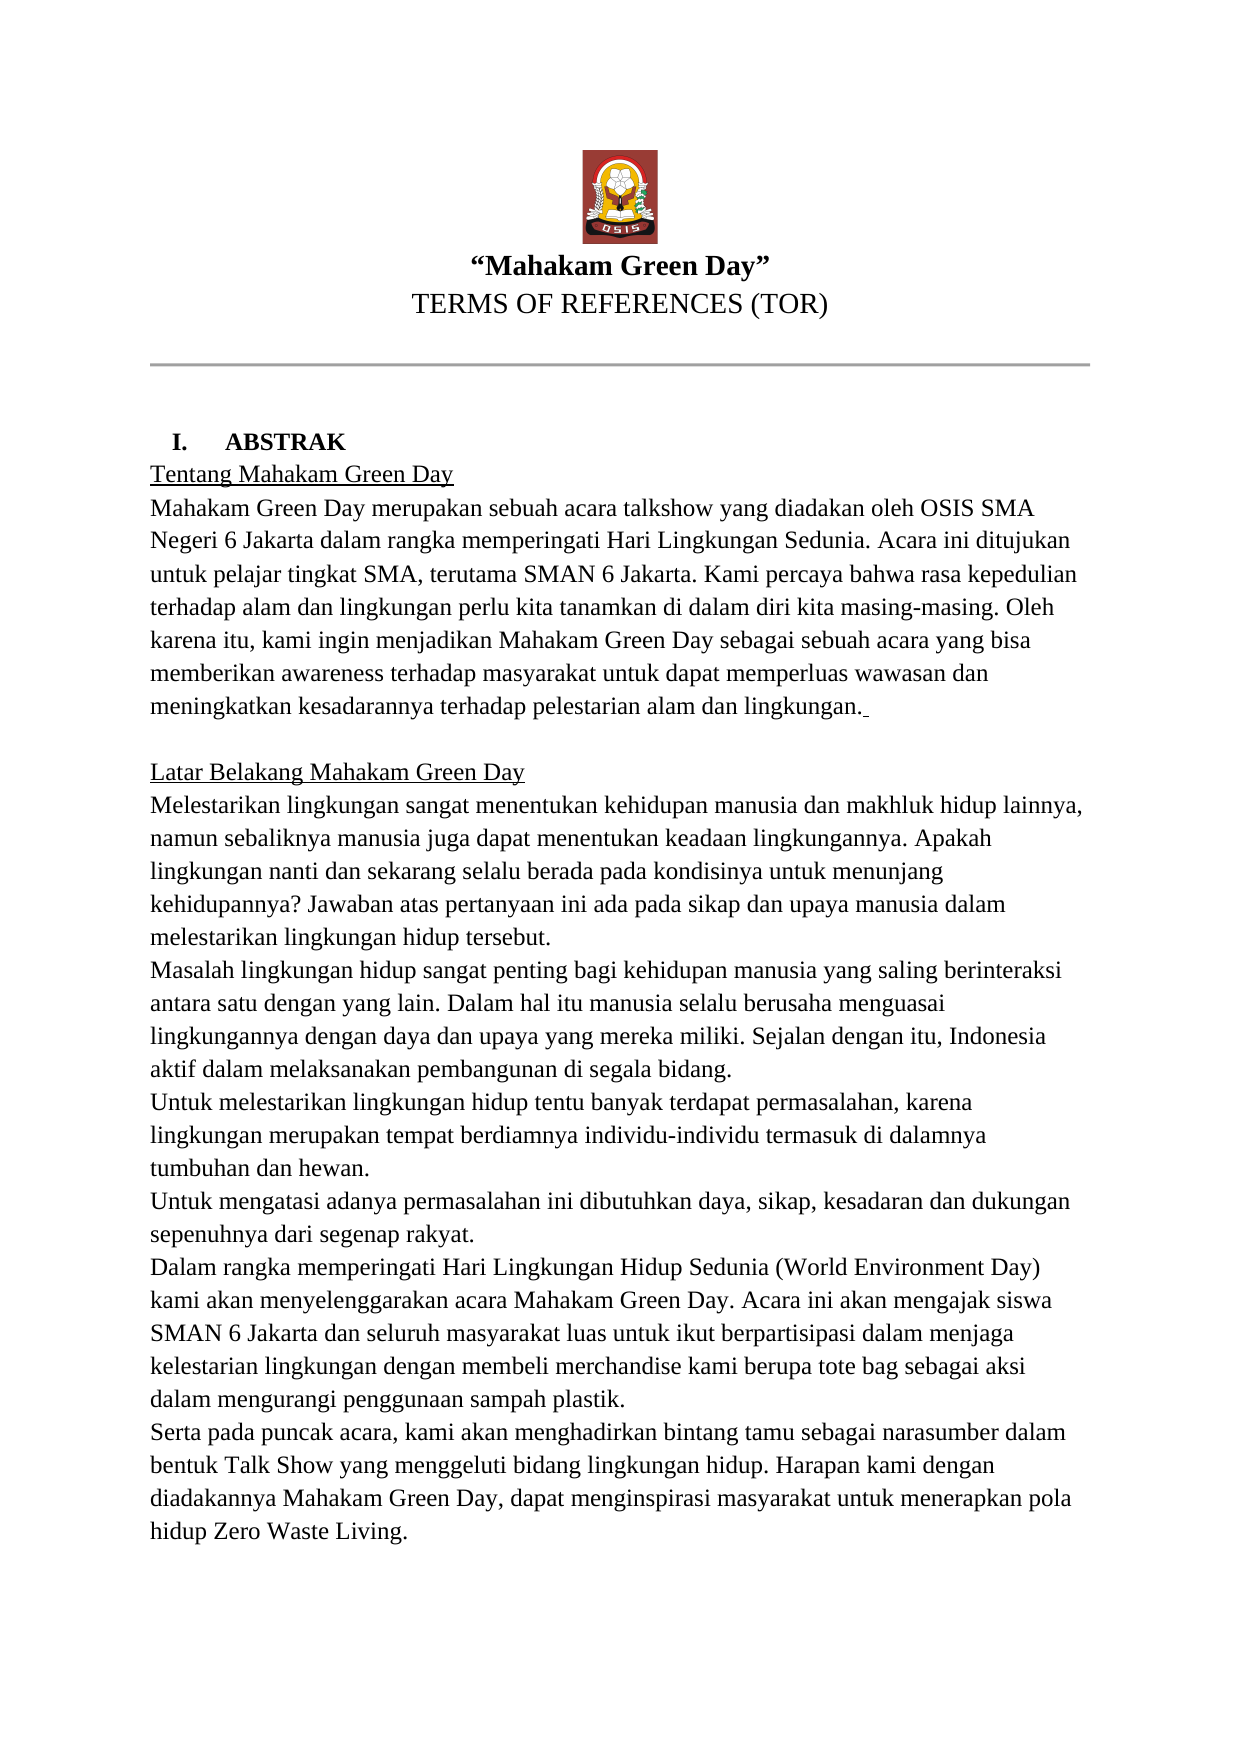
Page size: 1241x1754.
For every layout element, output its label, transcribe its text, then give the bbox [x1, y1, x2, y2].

text Dalam rangka memperingati Hari Lingkungan Hidup Sedunia (World Environment Day) kami akan menyelenggarakan acara Mahakam Green Day. Acara ini akan mengajak siswa SMAN 6 Jakarta dan seluruh masyarakat luas untuk ikut berpartisipasi dalam menjaga kelestarian lingkungan dengan membeli merchandise kami berupa tote bag sebagai aksi dalam mengurangi penggunaan sampah plastik. [150, 1252, 1090, 1413]
text Tentang Mahakam Green Day [150, 459, 1090, 488]
text Melestarikan lingkungan sangat menentukan kehidupan manusia dan makhluk hidup lainnya, namun sebaliknya manusia juga dapat menentukan keadaan lingkungannya. Apakah lingkungan nanti dan sekarang selalu berada pada kondisinya untuk menunjang kehidupannya? Jawaban atas pertanyaan ini ada pada sikap dan upaya manusia dalam melestarikan lingkungan hidup tersebut. [150, 790, 1090, 951]
text Mahakam Green Day merupakan sebuah acara talkshow yang diadakan oleh OSIS SMA Negeri 6 Jakarta dalam rangka memperingati Hari Lingkungan Sedunia. Acara ini ditujukan untuk pelajar tingkat SMA, terutama SMAN 6 Jakarta. Kami percaya bahwa rasa kepedulian terhadap alam dan lingkungan perlu kita tanamkan di dalam diri kita masing-masing. Oleh karena itu, kami ingin menjadikan Mahakam Green Day sebagai sebuah acara yang bisa memberikan awareness terhadap masyarakat untuk dapat memperluas wawasan dan meningkatkan kesadarannya terhadap pelestarian alam dan lingkungan. [150, 493, 1090, 719]
text TERMS OF REFERENCES (TOR) [150, 286, 1090, 320]
list ABSTRAK [187, 427, 1090, 455]
text “Mahakam Green Day” [150, 248, 1090, 281]
text Latar Belakang Mahakam Green Day [150, 757, 1090, 786]
text Serta pada puncak acara, kami akan menghadirkan bintang tamu sebagai narasumber dalam bentuk Talk Show yang menggeluti bidang lingkungan hidup. Harapan kami dengan diadakannya Mahakam Green Day, dapat menginspirasi masyarakat untuk menerapkan pola hidup Zero Waste Living. [150, 1417, 1090, 1545]
text Masalah lingkungan hidup sangat penting bagi kehidupan manusia yang saling berinteraksi antara satu dengan yang lain. Dalam hal itu manusia selalu berusaha menguasai lingkungannya dengan daya dan upaya yang mereka miliki. Sejalan dengan itu, Indonesia aktif dalam melaksanakan pembangunan di segala bidang. [150, 955, 1090, 1083]
picture [582, 150, 658, 244]
text Untuk mengatasi adanya permasalahan ini dibutuhkan daya, sikap, kesadaran dan dukungan sepenuhnya dari segenap rakyat. [150, 1186, 1090, 1248]
text Untuk melestarikan lingkungan hidup tentu banyak terdapat permasalahan, karena lingkungan merupakan tempat berdiamnya individu-individu termasuk di dalamnya tumbuhan dan hewan. [150, 1087, 1090, 1182]
